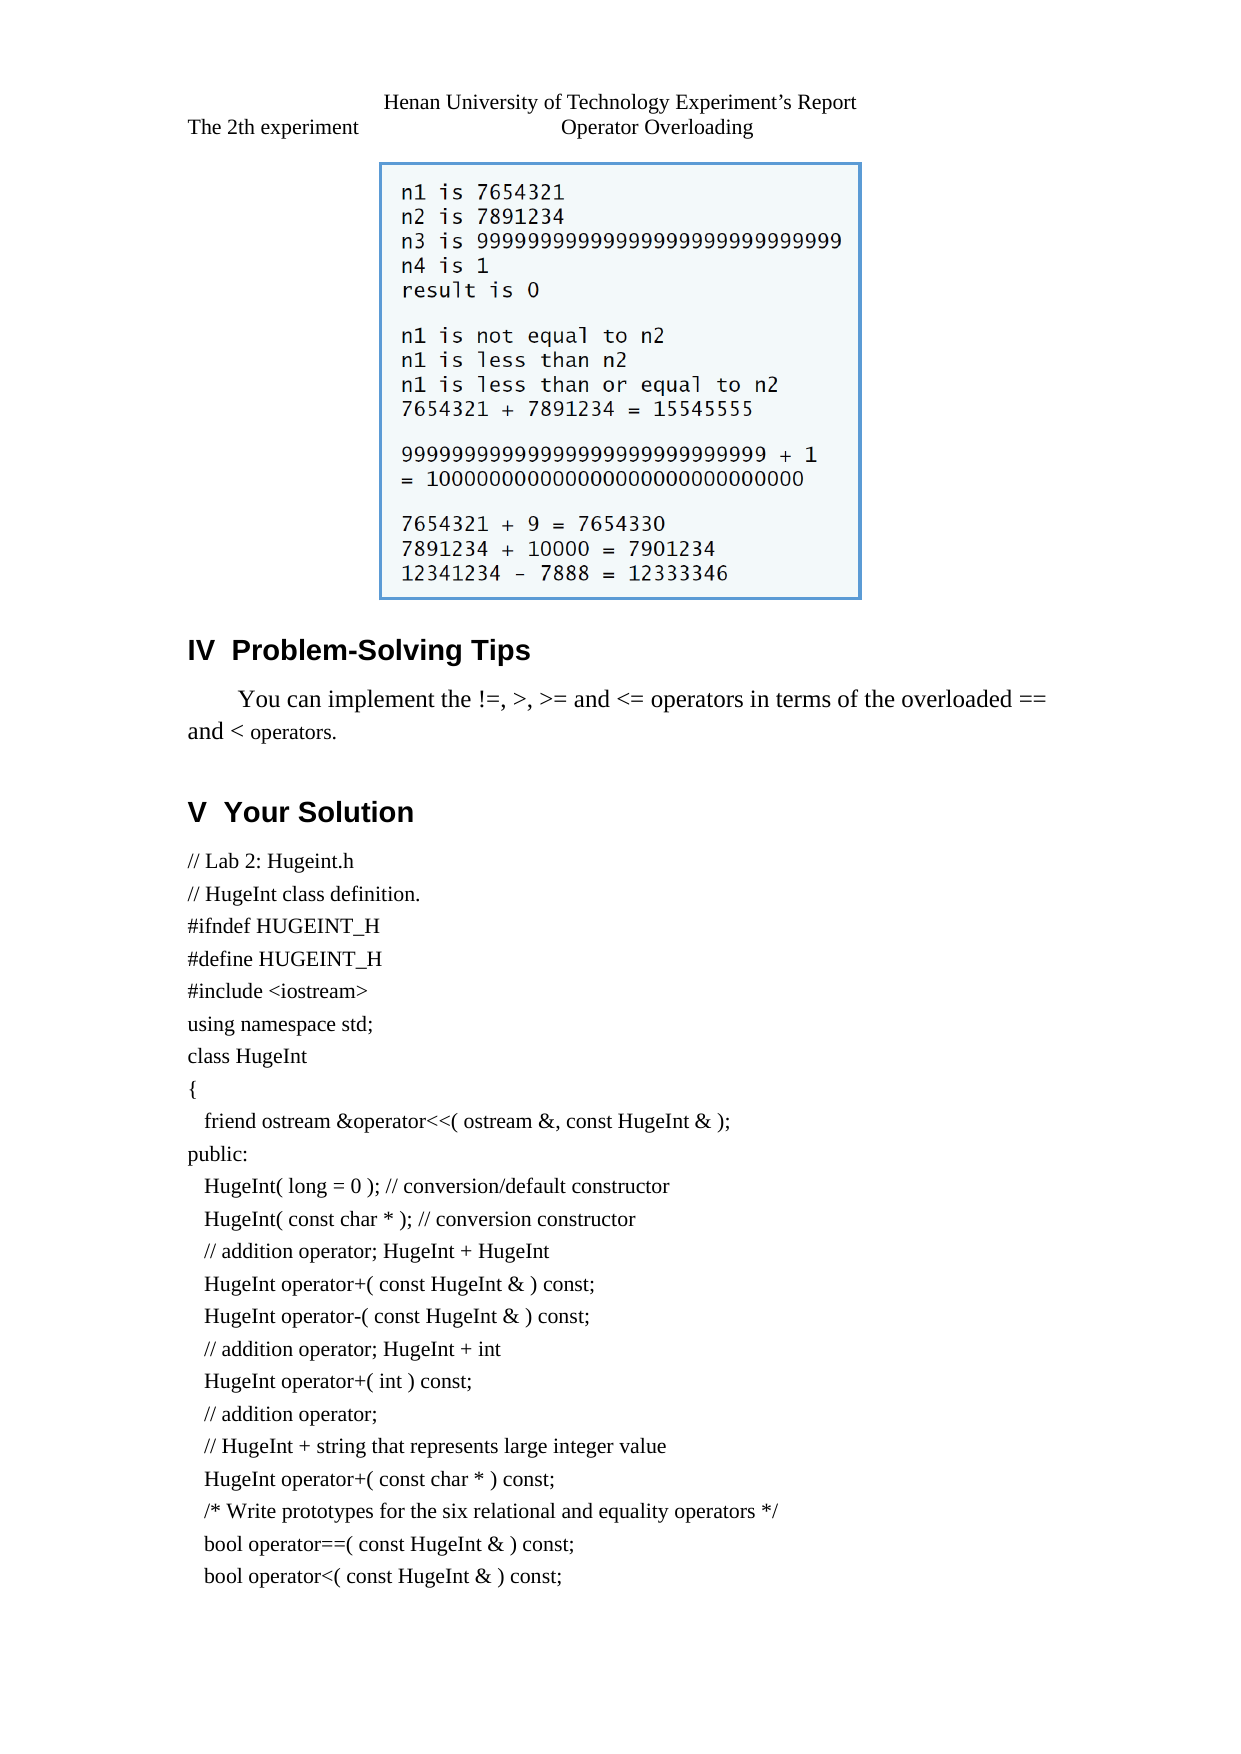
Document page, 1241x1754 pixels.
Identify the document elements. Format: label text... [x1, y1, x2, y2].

text bool operator==( const HugeInt & ) const; [187, 1527, 1053, 1559]
text HugeInt operator-( const HugeInt & ) const; [187, 1299, 1053, 1332]
text V Your Solution [187, 779, 1053, 844]
text HugeInt( const char * ); // conversion constructor [187, 1202, 1053, 1234]
text #include <iostream> [187, 974, 1053, 1007]
text HugeInt operator+( const HugeInt & ) const; [187, 1267, 1053, 1299]
text using namespace std; [187, 1007, 1053, 1039]
text #define HUGEINT_H [187, 942, 1053, 974]
text // HugeInt class definition. [187, 877, 1053, 909]
text // addition operator; [187, 1397, 1053, 1429]
text #ifndef HUGEINT_H [187, 909, 1053, 942]
text // HugeInt + string that represents large integer value [187, 1429, 1053, 1462]
text // addition operator; HugeInt + HugeInt [187, 1234, 1053, 1267]
text HugeInt operator+( const char * ) const; [187, 1462, 1053, 1494]
text public: [187, 1137, 1053, 1169]
text bool operator<( const HugeInt & ) const; [187, 1559, 1053, 1592]
text friend ostream &operator<<( ostream &, const HugeInt & ); [187, 1104, 1053, 1137]
text /* Write prototypes for the six relational and equality operators */ [187, 1494, 1053, 1527]
text You can implement the !=, >, >= and <= operators in terms of the overloaded == and < operators. [187, 682, 1053, 747]
text IV Problem-Solving Tips [187, 617, 1053, 682]
text // Lab 2: Hugeint.h [187, 844, 1053, 877]
text class HugeInt [187, 1039, 1053, 1072]
text { [187, 1072, 1053, 1104]
picture [382, 165, 858, 597]
text HugeInt operator+( int ) const; [187, 1364, 1053, 1397]
text // addition operator; HugeInt + int [187, 1332, 1053, 1364]
text HugeInt( long = 0 ); // conversion/default constructor [187, 1169, 1053, 1202]
